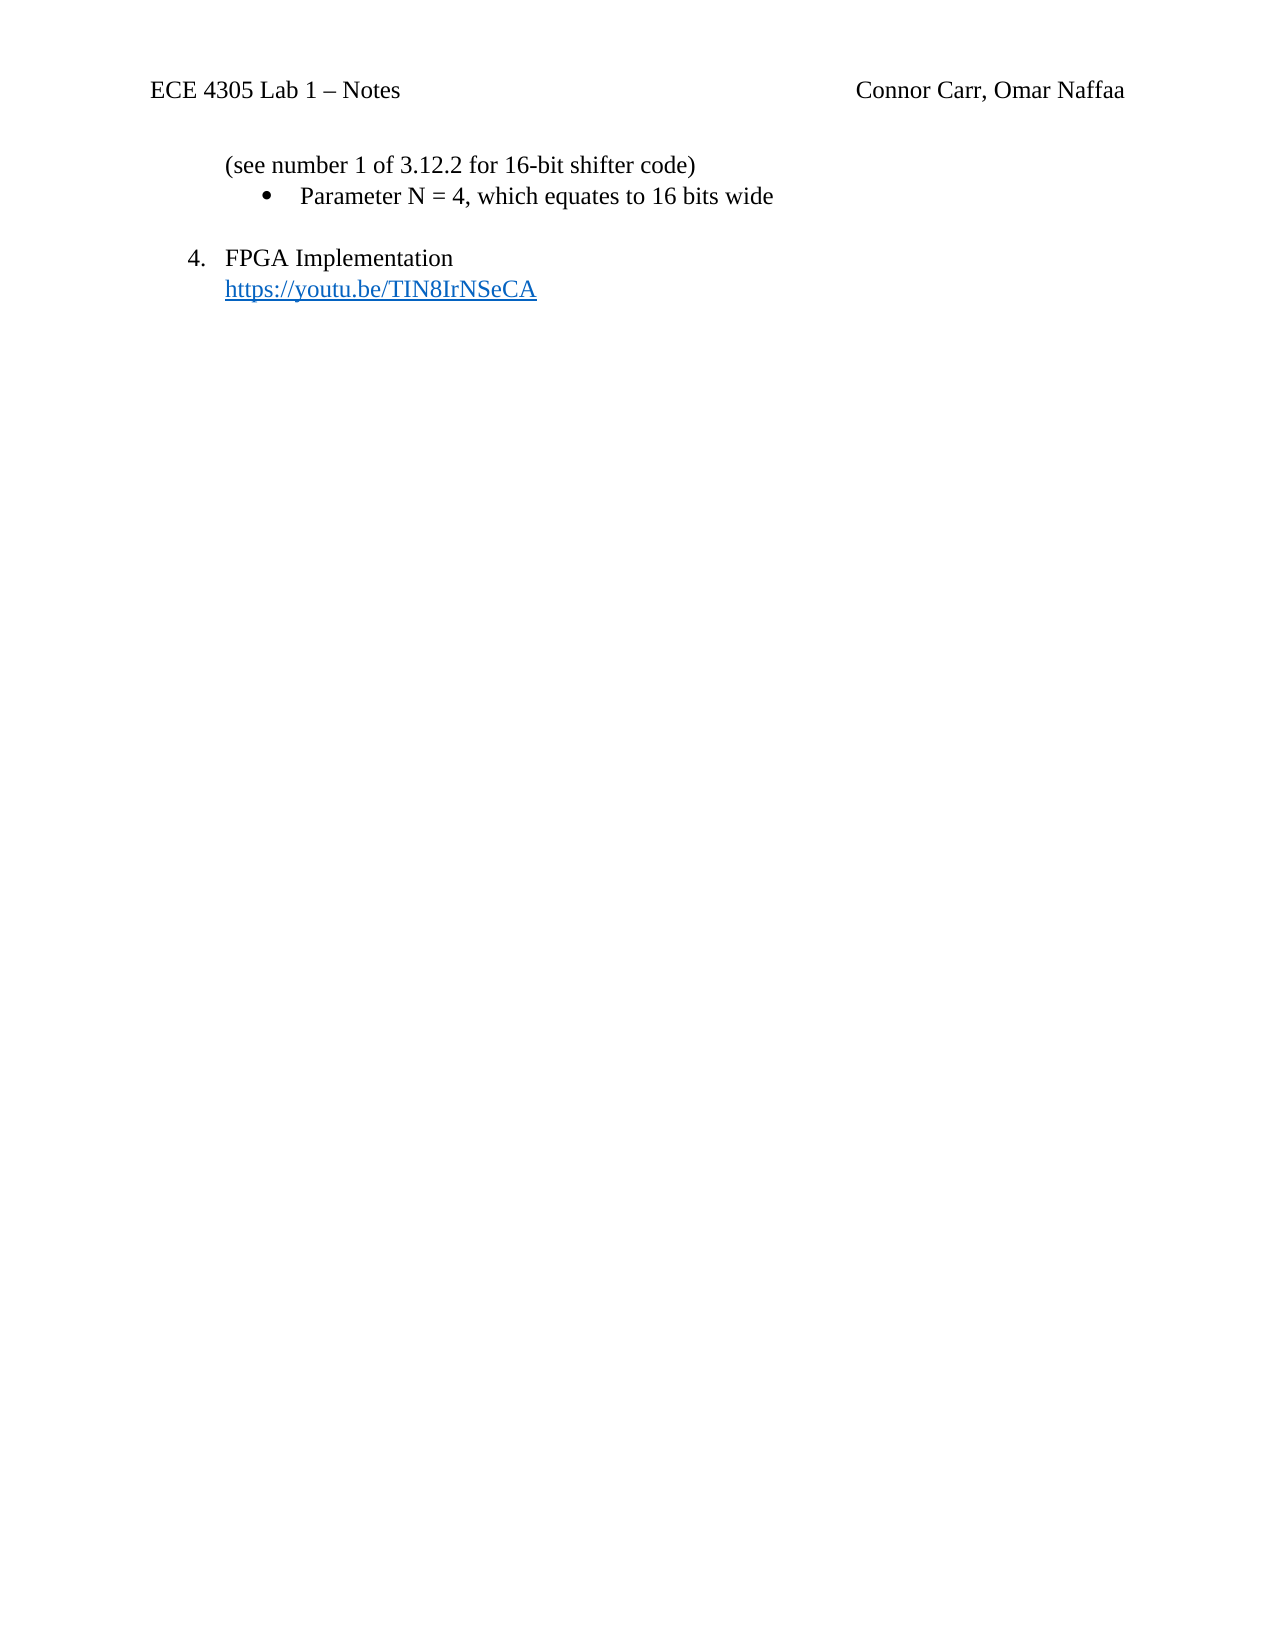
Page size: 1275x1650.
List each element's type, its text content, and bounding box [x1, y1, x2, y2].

list https://youtu.be/TIN8IrNSeCA [225, 274, 1125, 303]
list Parameter N = 4, which equates to 16 bits wide [262, 181, 1125, 210]
list (see number 1 of 3.12.2 for 16-bit shifter code) [225, 150, 1125, 179]
list FPGA Implementation [187, 243, 1125, 272]
